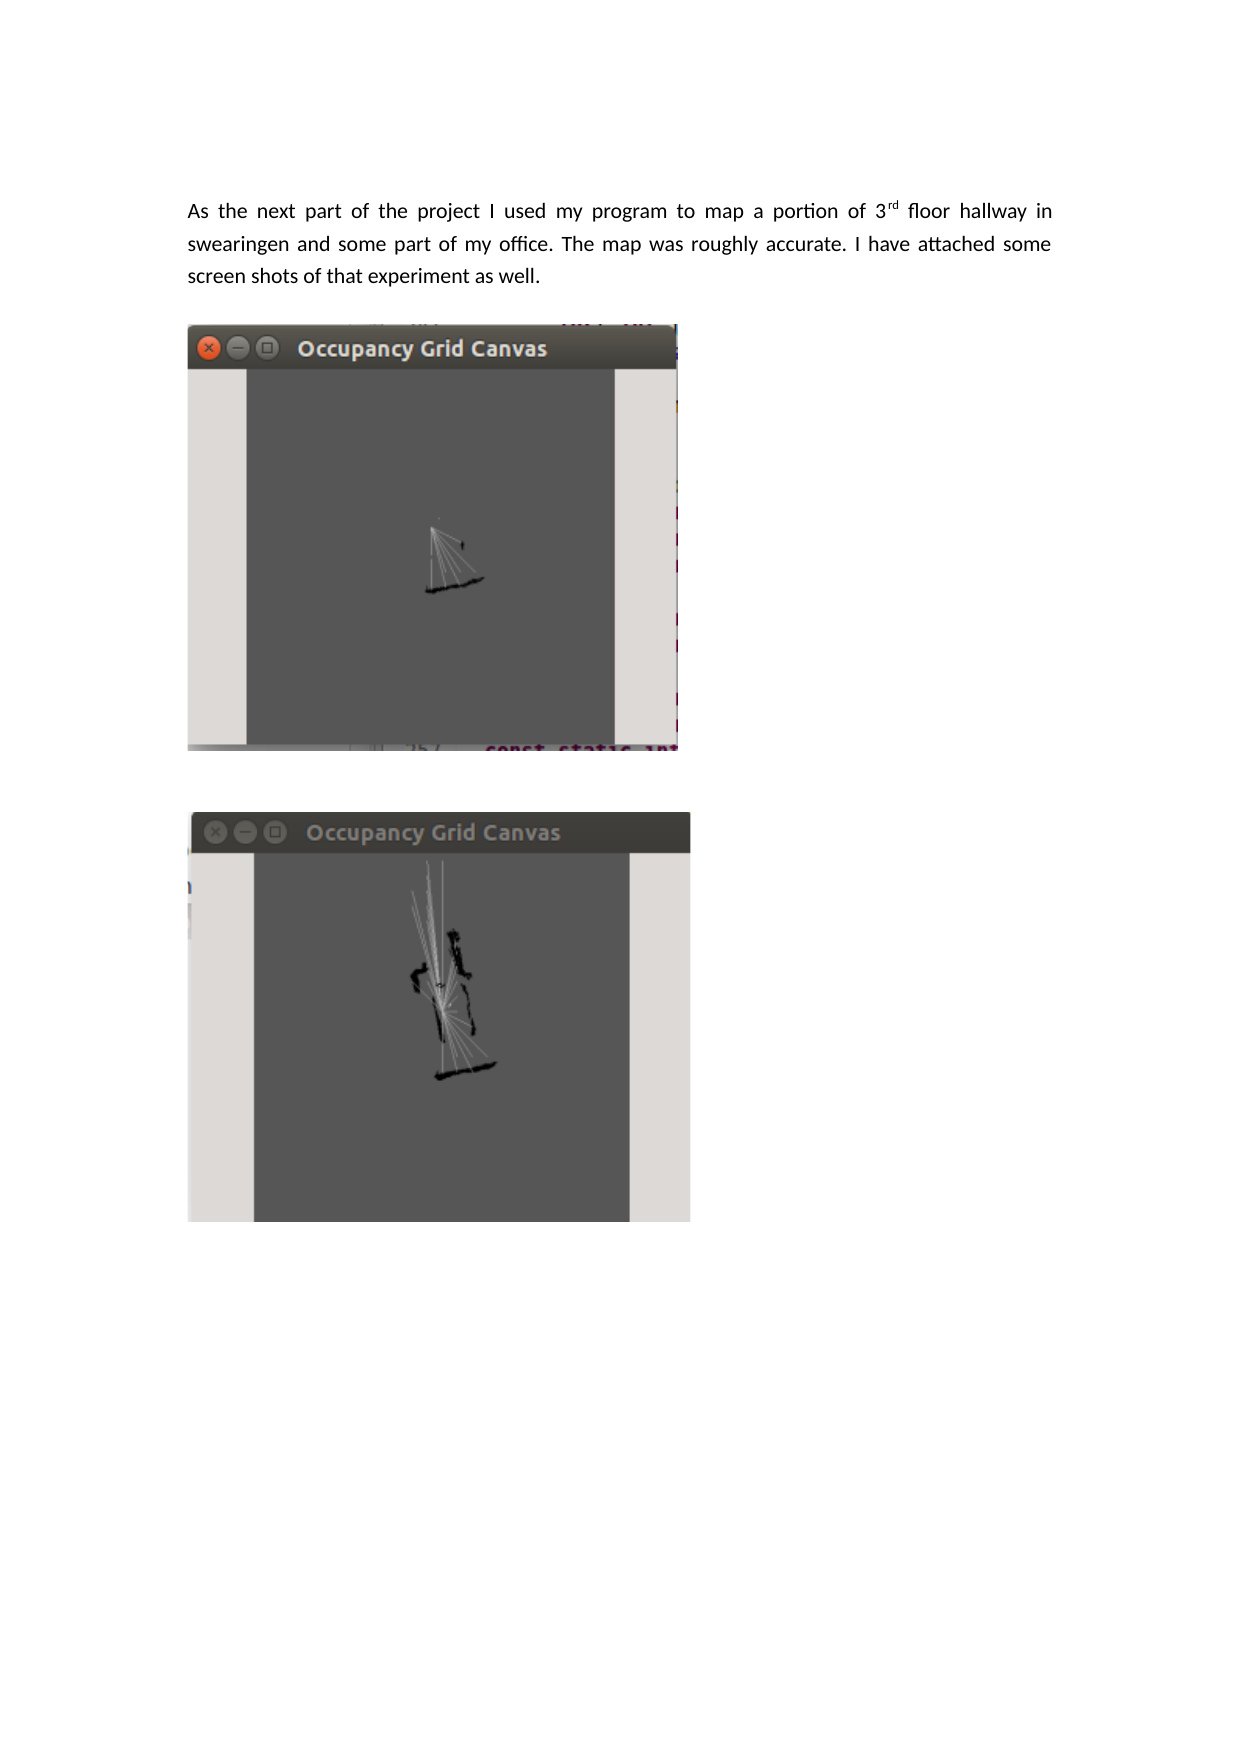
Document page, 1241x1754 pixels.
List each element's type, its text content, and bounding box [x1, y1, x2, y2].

picture [187, 812, 691, 1222]
picture [187, 324, 678, 751]
text As the next part of the project I used my program to map a portion of 3rd floor hallway in swearingen and some part of my office. The map was roughly accurate. I have attached some screen shots of that experiment as well. [187, 194, 1053, 292]
